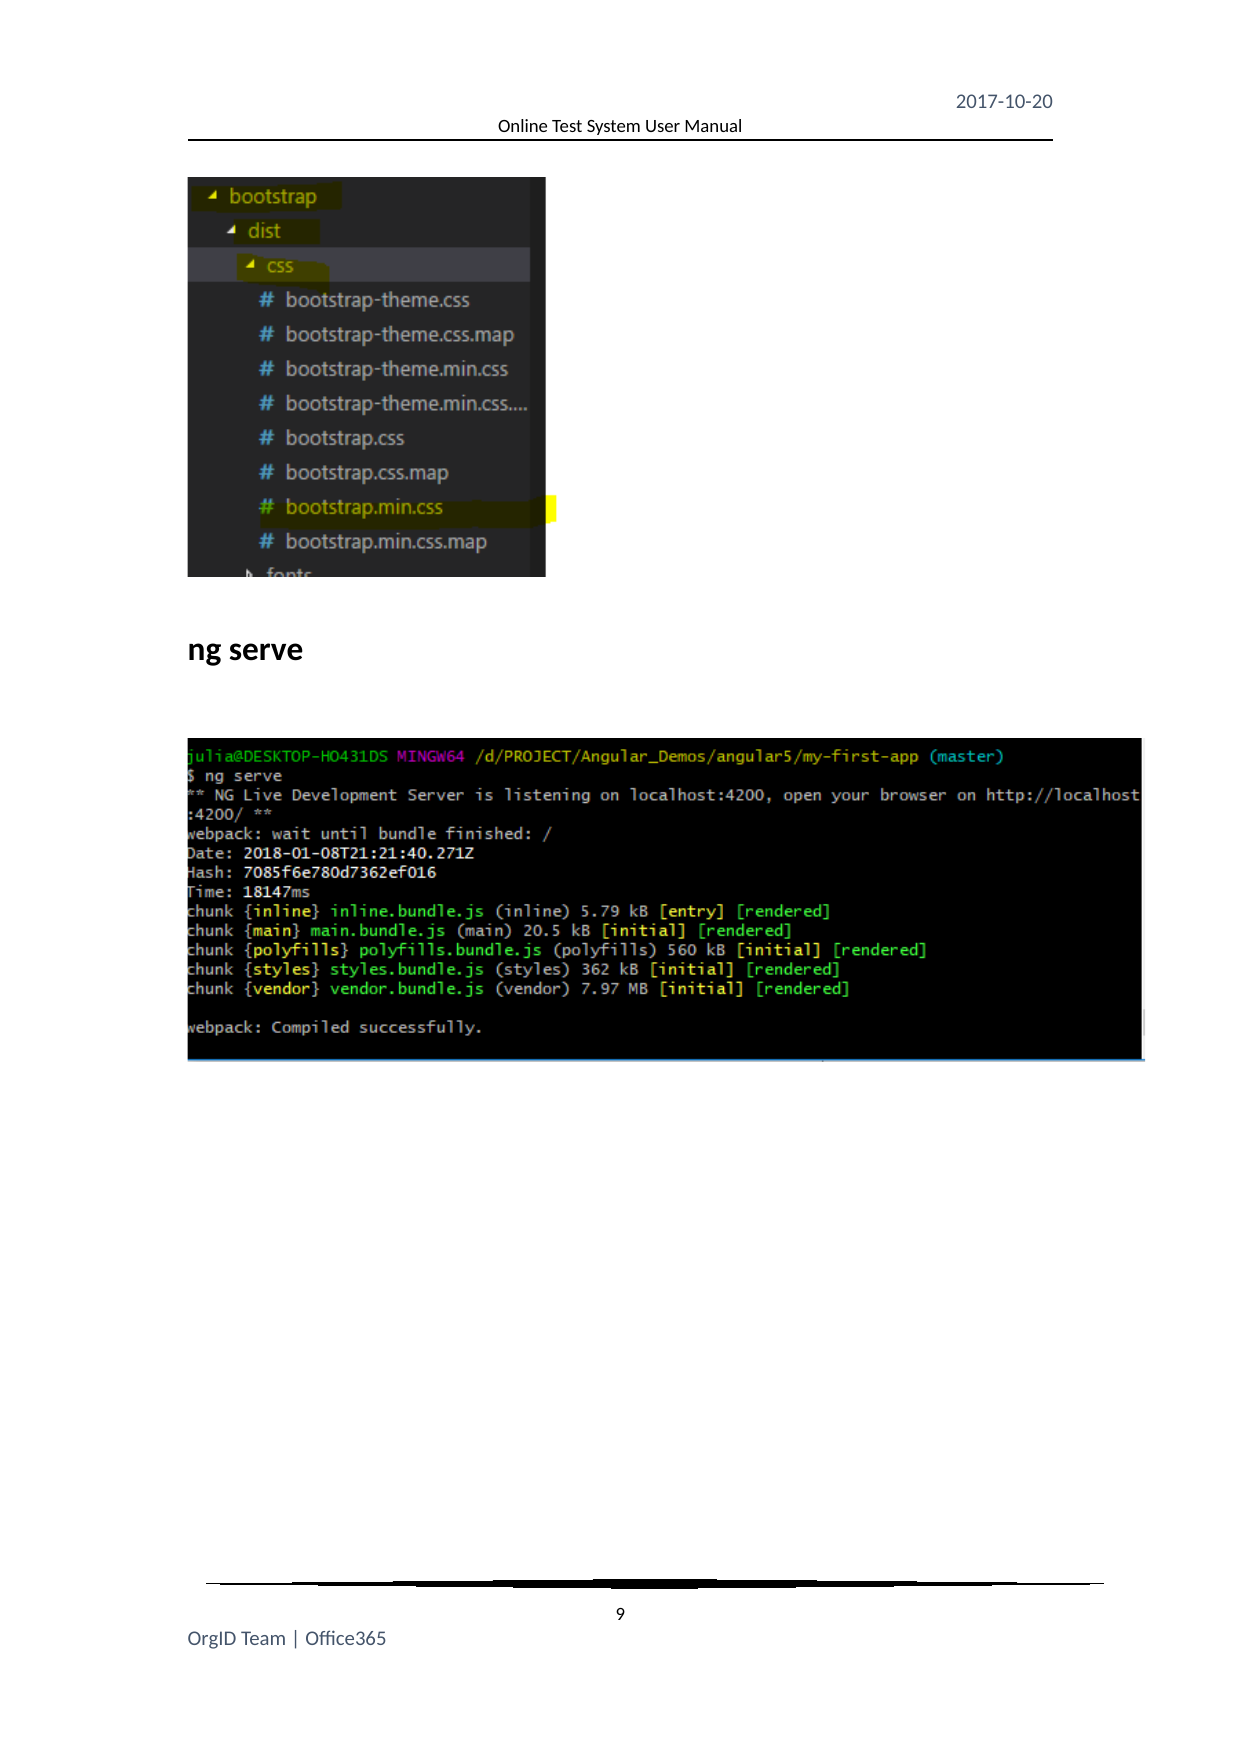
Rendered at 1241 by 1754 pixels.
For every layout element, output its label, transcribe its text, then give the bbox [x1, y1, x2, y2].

picture [187, 738, 1146, 1062]
subtitle ng serve [187, 616, 1053, 681]
picture [187, 177, 557, 577]
